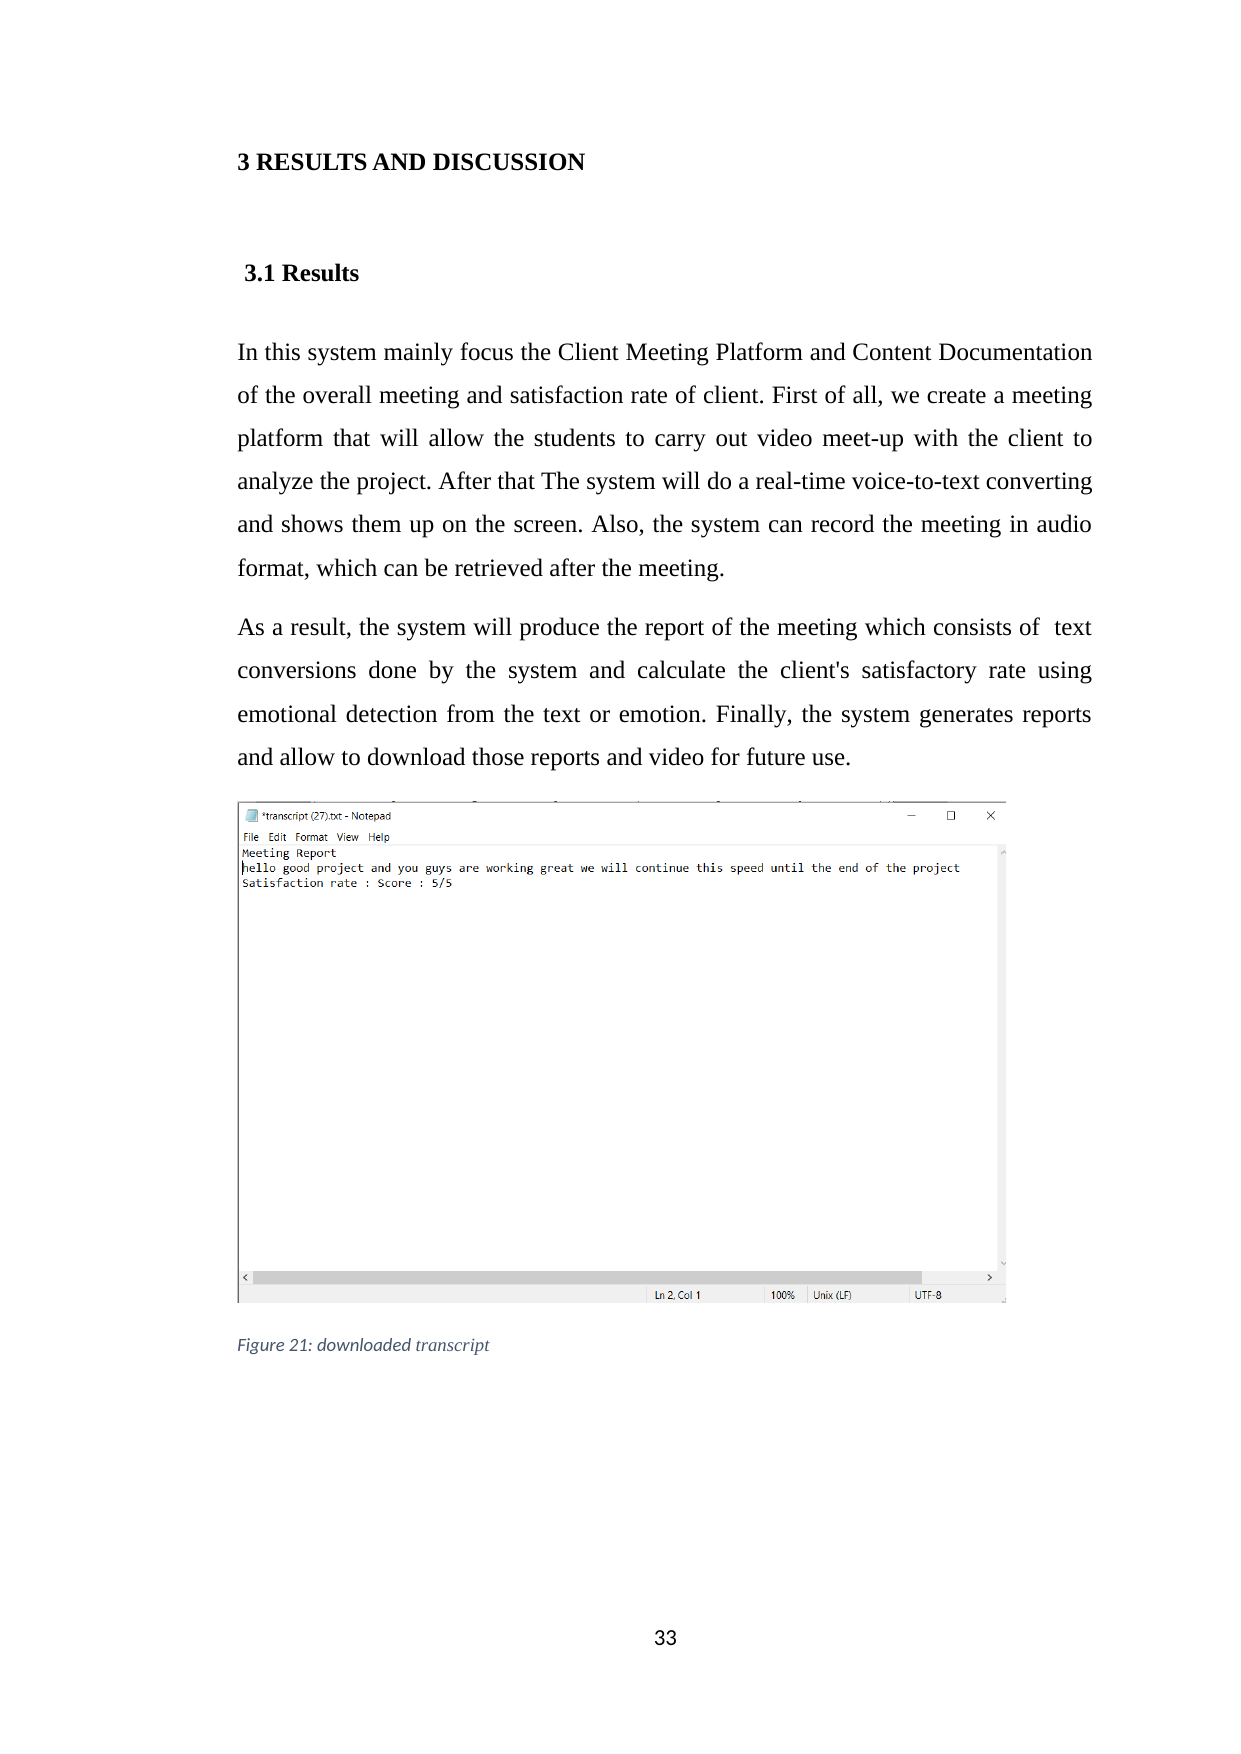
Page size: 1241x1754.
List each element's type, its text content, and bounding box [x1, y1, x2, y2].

subtitle 3.1 Results [237, 258, 1093, 286]
text As a result, the system will produce the report of the meeting which consists of text conversions done by the system and calculate the client's satisfactory rate using emotional detection from the text or emotion. Finally, the system generates reports and allow to download those reports and video for future use. [237, 612, 1093, 771]
picture [237, 801, 1007, 1303]
text Figure 21: downloaded transcript [237, 1333, 1093, 1356]
subtitle 3 RESULTS AND DISCUSSION [237, 147, 1093, 176]
text In this system mainly focus the Client Meeting Platform and Content Documentation of the overall meeting and satisfaction rate of client. First of all, we create a meeting platform that will allow the students to carry out video meet-up with the client to analyze the project. After that The system will do a real-time voice-to-text converting and shows them up on the screen. Also, the system can record the meeting in audio format, which can be retrieved after the meeting. [237, 337, 1093, 581]
